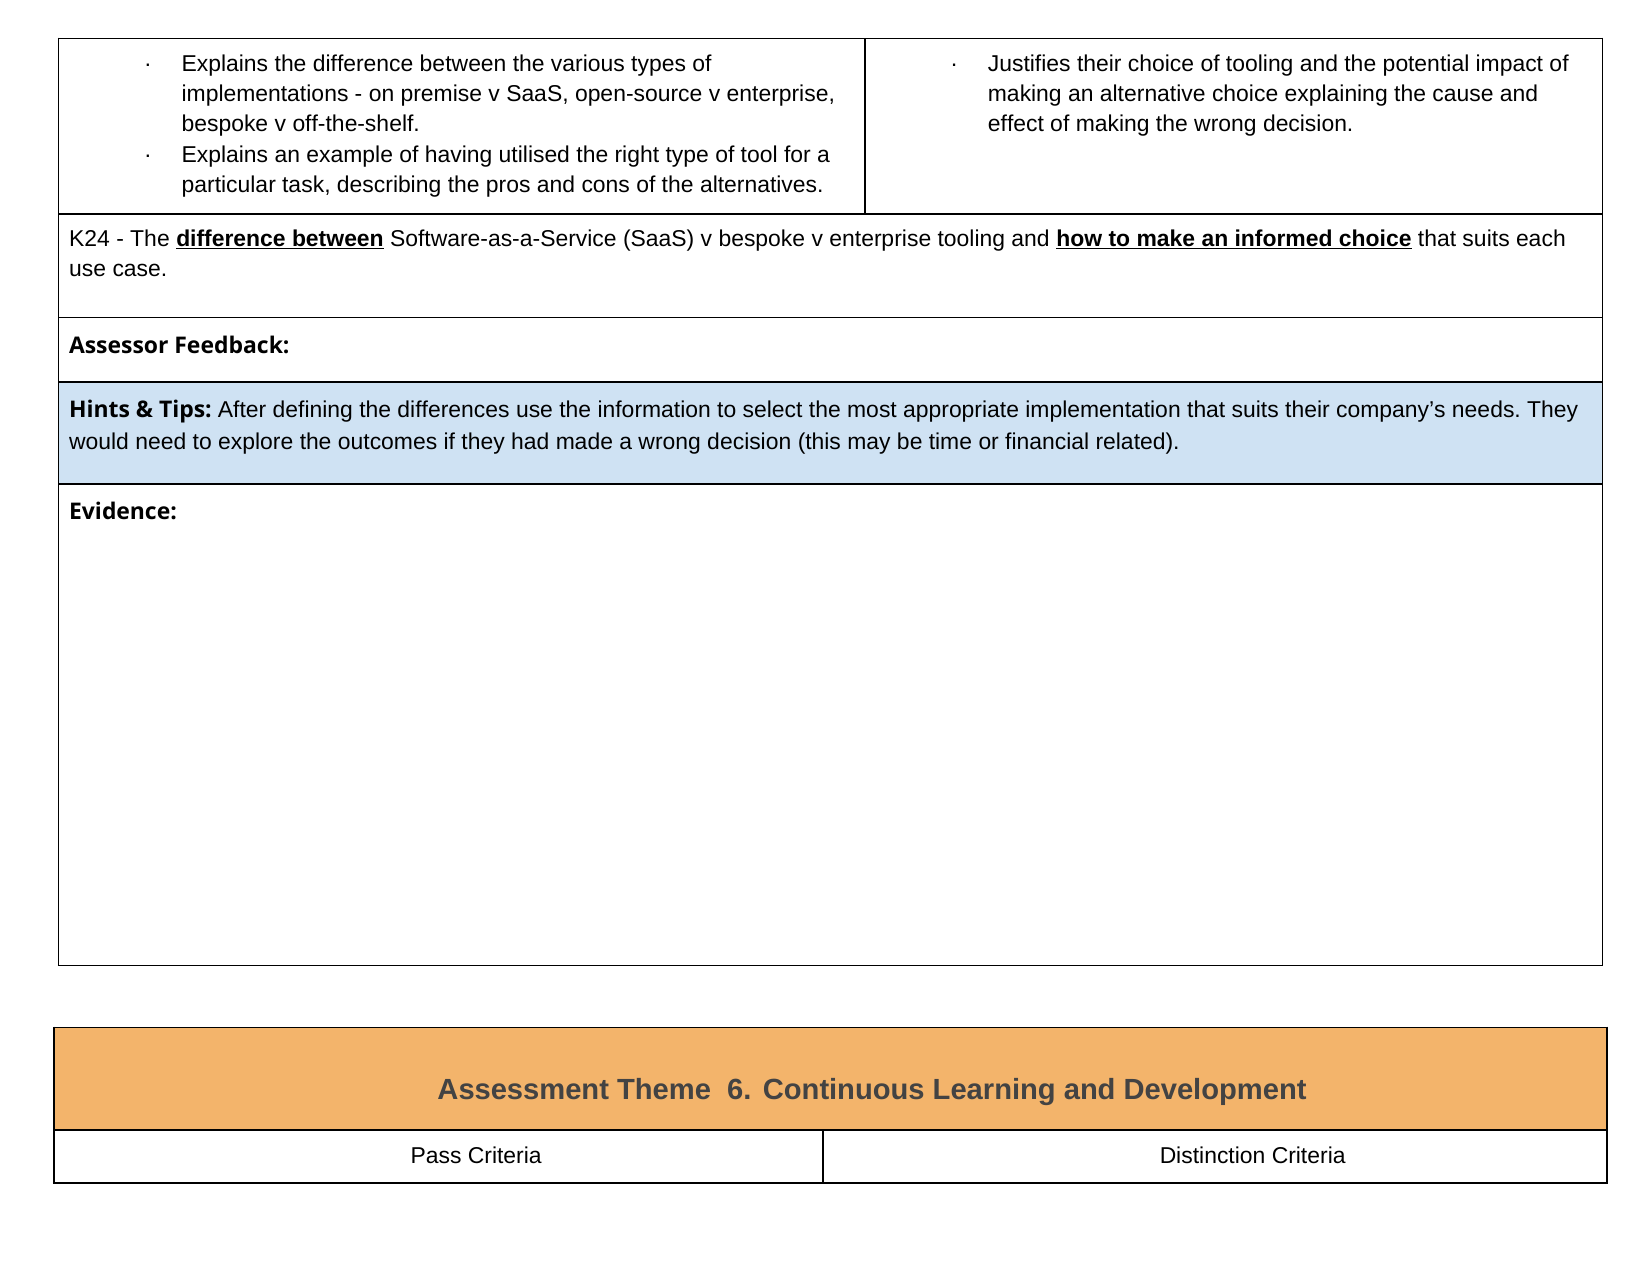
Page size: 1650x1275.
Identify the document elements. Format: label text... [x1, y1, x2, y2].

table_cell K24 - The difference between Software-as-a-Service (SaaS) v bespoke v enterprise tooling and how to make an informed choice that suits each use case. [59, 215, 1602, 317]
table_header Assessment Theme 6. Continuous Learning and Development [55, 1028, 1606, 1129]
table_cell Evidence: [59, 485, 1602, 964]
table_cell Assessor Feedback: [59, 318, 1602, 381]
table_cell Hints & Tips: After defining the differences use the information to select the most appropriate implementation that suits their company’s needs. They would need to explore the outcomes if they had made a wrong decision (this may be time or financial related). [59, 383, 1602, 483]
table_cell Distinction Criteria [824, 1131, 1606, 1182]
table_cell Pass Criteria [55, 1131, 822, 1182]
table_cell · Explains the difference between the various types of implementations - on premise v SaaS, open-source v enterprise, bespoke v off-the-shelf. · Explains an example of having utilised the right type of tool for a particular task, describing the pros and cons of the alternatives. [59, 39, 864, 213]
table_cell · Justifies their choice of tooling and the potential impact of making an alternative choice explaining the cause and effect of making the wrong decision. [866, 39, 1602, 213]
